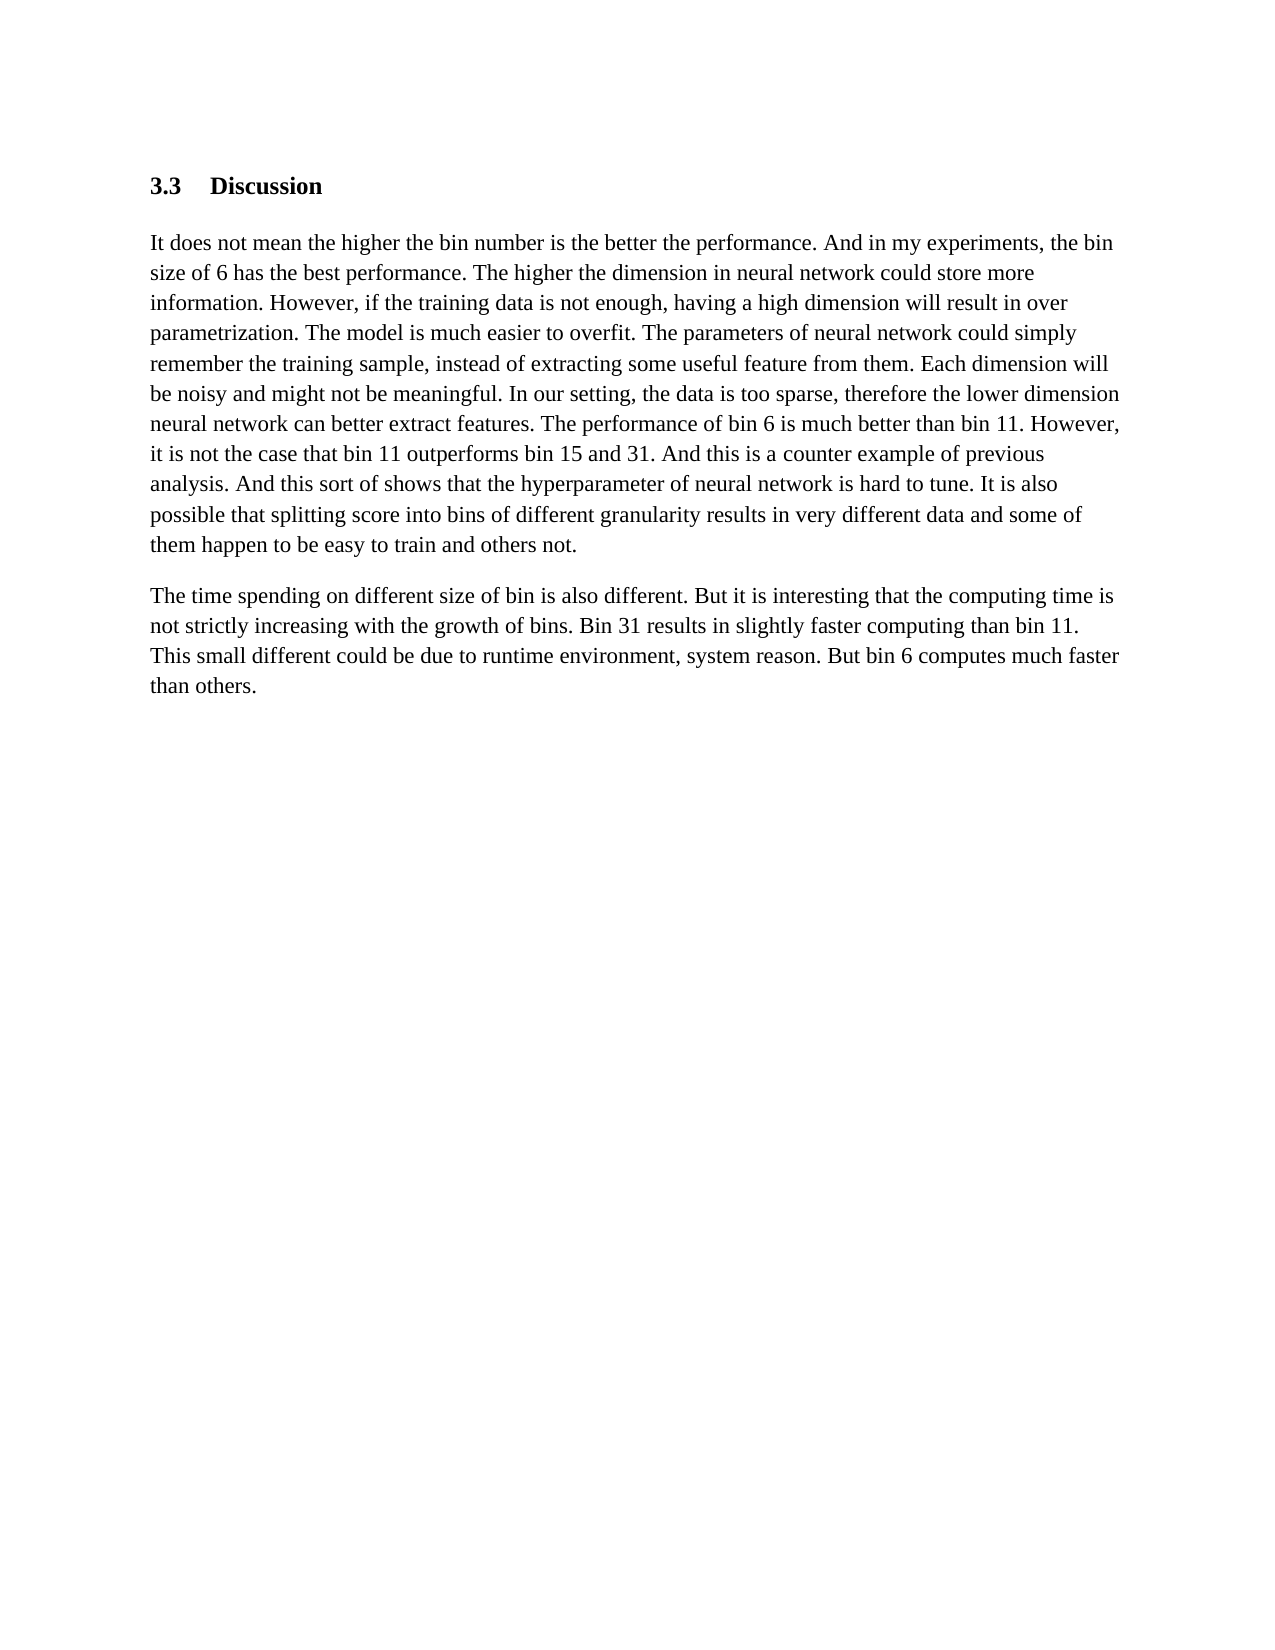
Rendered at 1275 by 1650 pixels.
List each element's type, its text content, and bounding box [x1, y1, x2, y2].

subtitle Discussion [150, 171, 1125, 199]
text The time spending on different size of bin is also different. But it is interesting that the computing time is not strictly increasing with the growth of bins. Bin 31 results in slightly faster computing than bin 11. This small different could be due to runtime environment, system reason. But bin 6 computes much faster than others. [150, 582, 1125, 699]
text It does not mean the higher the bin number is the better the performance. And in my experiments, the bin size of 6 has the best performance. The higher the dimension in neural network could store more information. However, if the training data is not enough, having a high dimension will result in over parametrization. The model is much easier to overfit. The parameters of neural network could simply remember the training sample, instead of extracting some useful feature from them. Each dimension will be noisy and might not be meaningful. In our setting, the data is too sparse, therefore the lower dimension neural network can better extract features. The performance of bin 6 is much better than bin 11. However, it is not the case that bin 11 outperforms bin 15 and 31. And this is a counter example of previous analysis. And this sort of shows that the hyperparameter of neural network is hard to tune. It is also possible that splitting score into bins of different granularity results in very different data and some of them happen to be easy to train and others not. [150, 229, 1125, 557]
